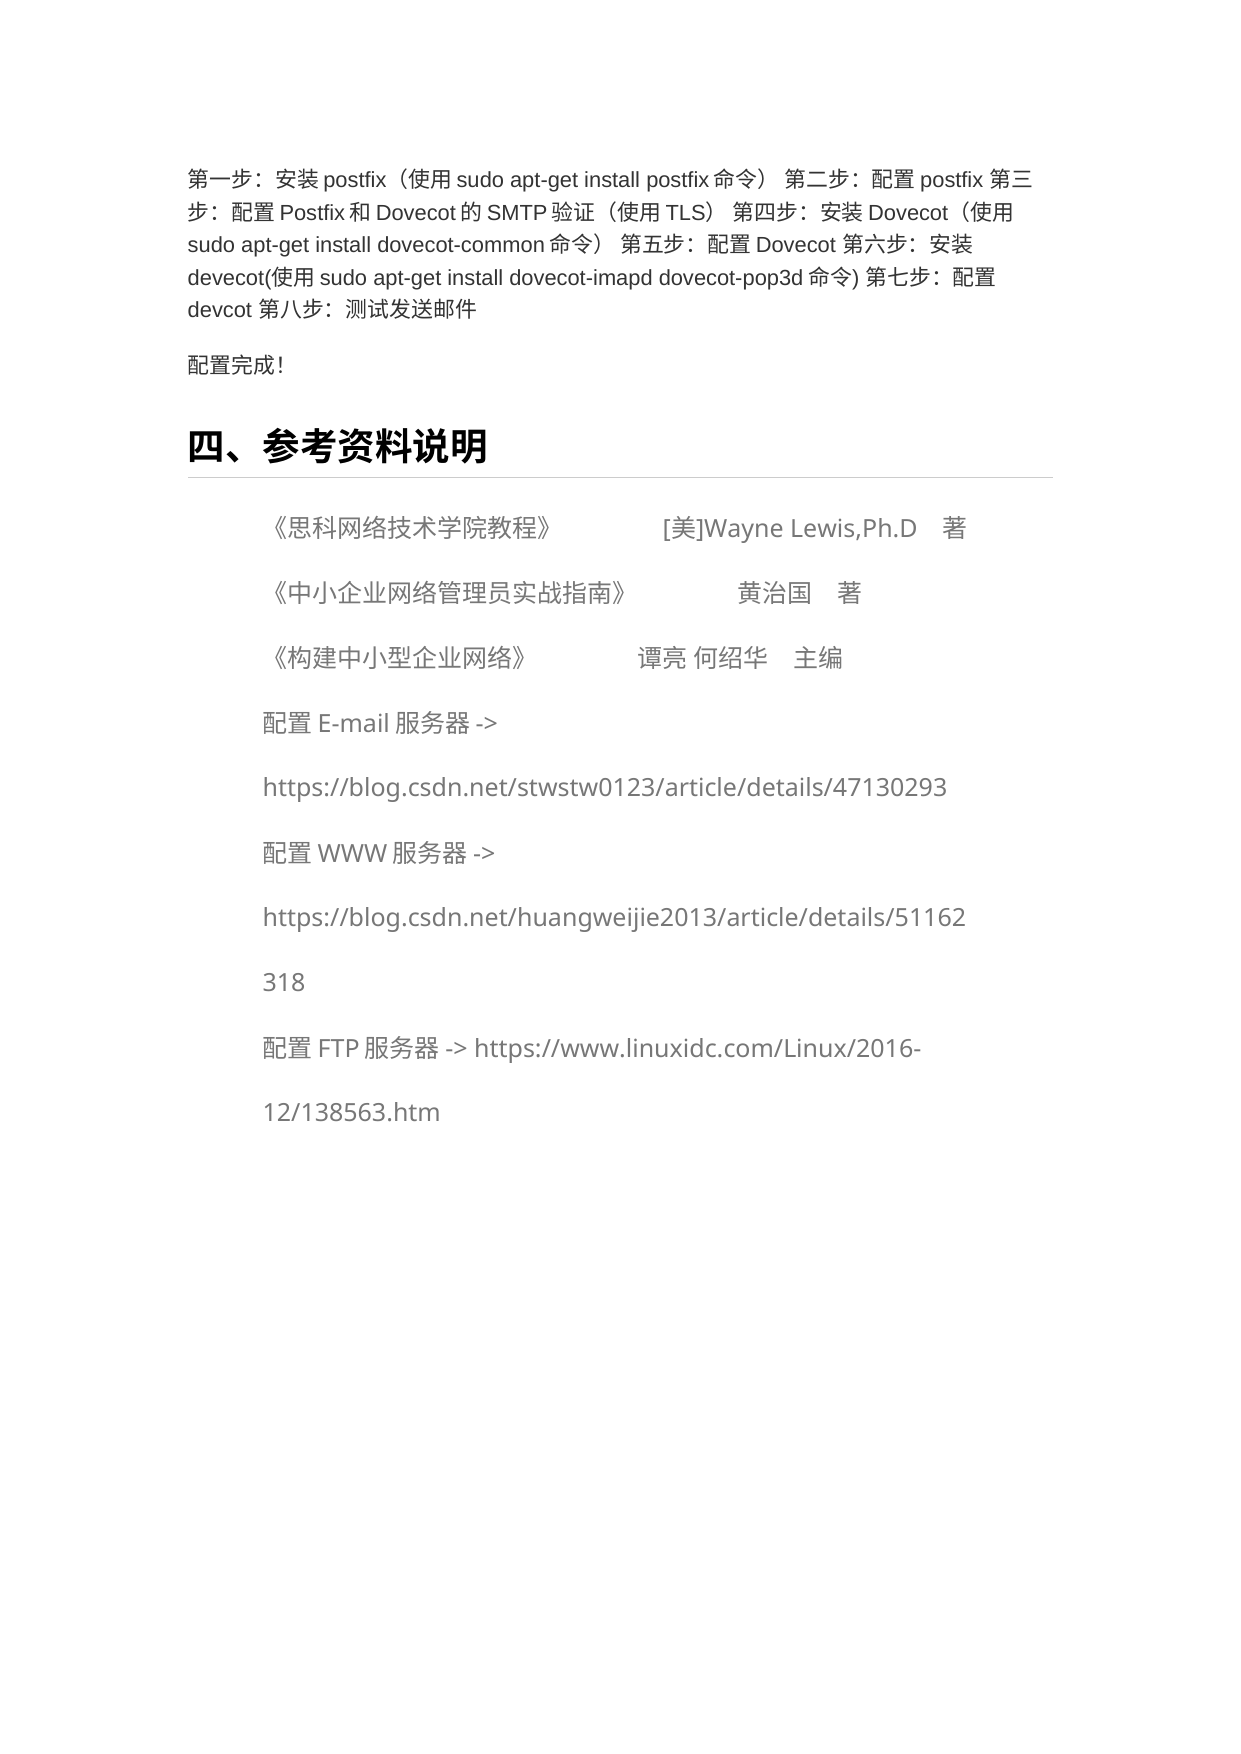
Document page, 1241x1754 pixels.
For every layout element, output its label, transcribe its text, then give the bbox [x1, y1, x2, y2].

text 《思科网络技术学院教程》 [美]Wayne Lewis,Ph.D 著 《中小企业网络管理员实战指南》 黄治国 著 《构建中小型企业网络》 谭亮 何绍华 主编 配置E-mail服务器 -> https://blog.csdn.net/stwstw0123/article/details/47130293 配置WWW服务器 -> https://blog.csdn.net/huangweijie2013/article/details/51162318 配置FTP服务器 -> https://www.linuxidc.com/Linux/2016-12/138563.htm [262, 494, 978, 1144]
text 第一步：安装postfix（使用sudo apt-get install postfix命令） 第二步：配置postfix 第三步：配置Postfix和Dovecot的SMTP验证（使用TLS） 第四步：安装Dovecot（使用sudo apt-get install dovecot-common命令） 第五步：配置Dovecot 第六步：安装devecot(使用sudo apt-get install dovecot-imapd dovecot-pop3d命令) 第七步：配置devcot 第八步：测试发送邮件 [187, 162, 1053, 324]
text 配置完成！ [187, 348, 1053, 381]
subtitle 四、参考资料说明 [187, 412, 1053, 478]
